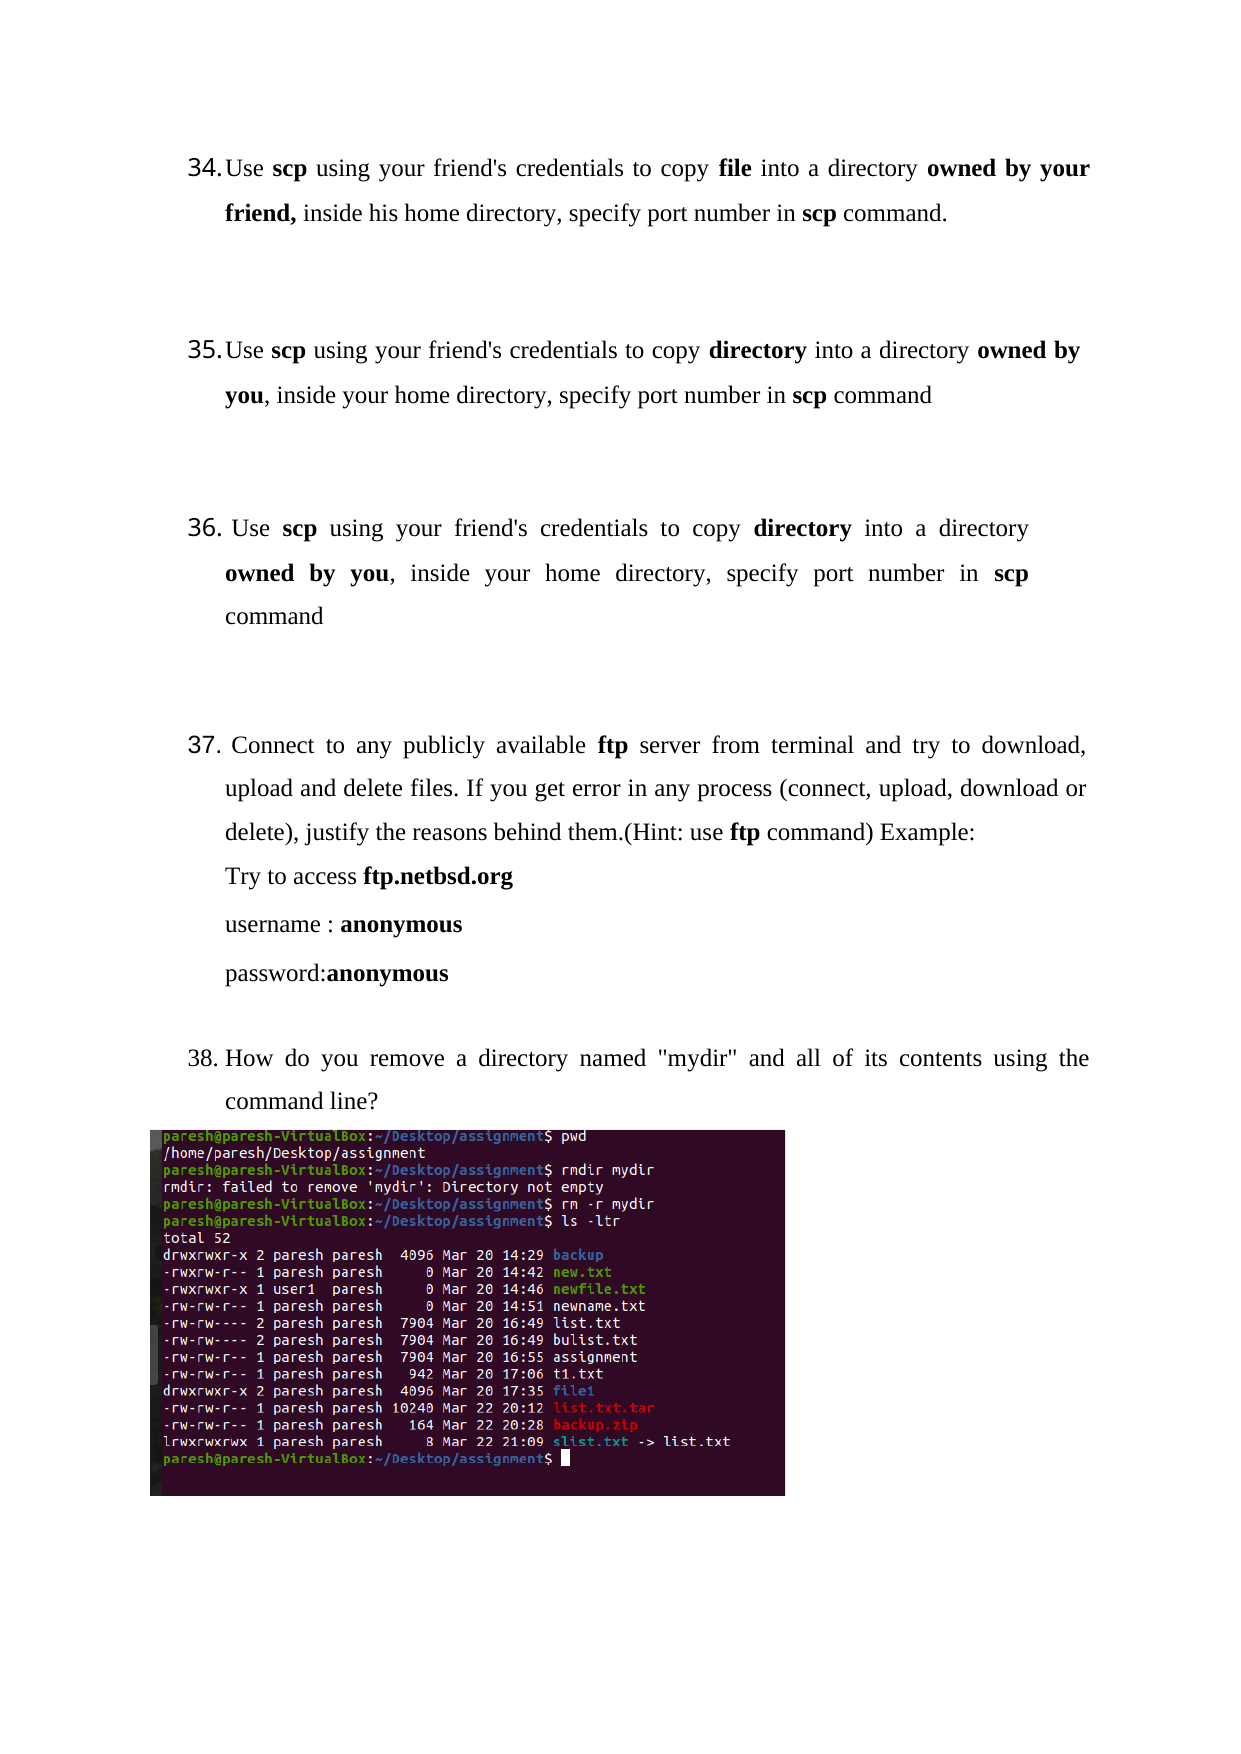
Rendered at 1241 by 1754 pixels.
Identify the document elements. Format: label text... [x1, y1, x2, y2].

list Use scp​ using your friend's credentials to copy directory​ into a directory owned by you​, inside your home directory, specify port number in scp command [187, 509, 1029, 629]
list Connect to any publicly available ftp​ server from terminal and try to download, upload and delete files. If you get error in any process (connect, upload, download or delete), justify the reasons behind them.(Hint: use ftp​ command) Example: [187, 730, 1087, 845]
text username : anonymous [225, 909, 1090, 938]
list How do you remove a directory named "mydir" and all of its contents using the command line? [187, 1043, 1090, 1114]
text Try to access ftp.netbsd.org [225, 861, 1090, 890]
text password:anonymous [225, 958, 1090, 1029]
list Use scp​ using your friend's credentials to copy directory​ into a directory owned by you​, inside your home directory, specify port number in scp command [187, 331, 1081, 409]
list Use scp​ using your friend's credentials to copy file​ into a directory owned by your friend, ​inside his home directory, specify port number in scp​ command. [187, 150, 1090, 227]
picture [150, 1128, 786, 1496]
